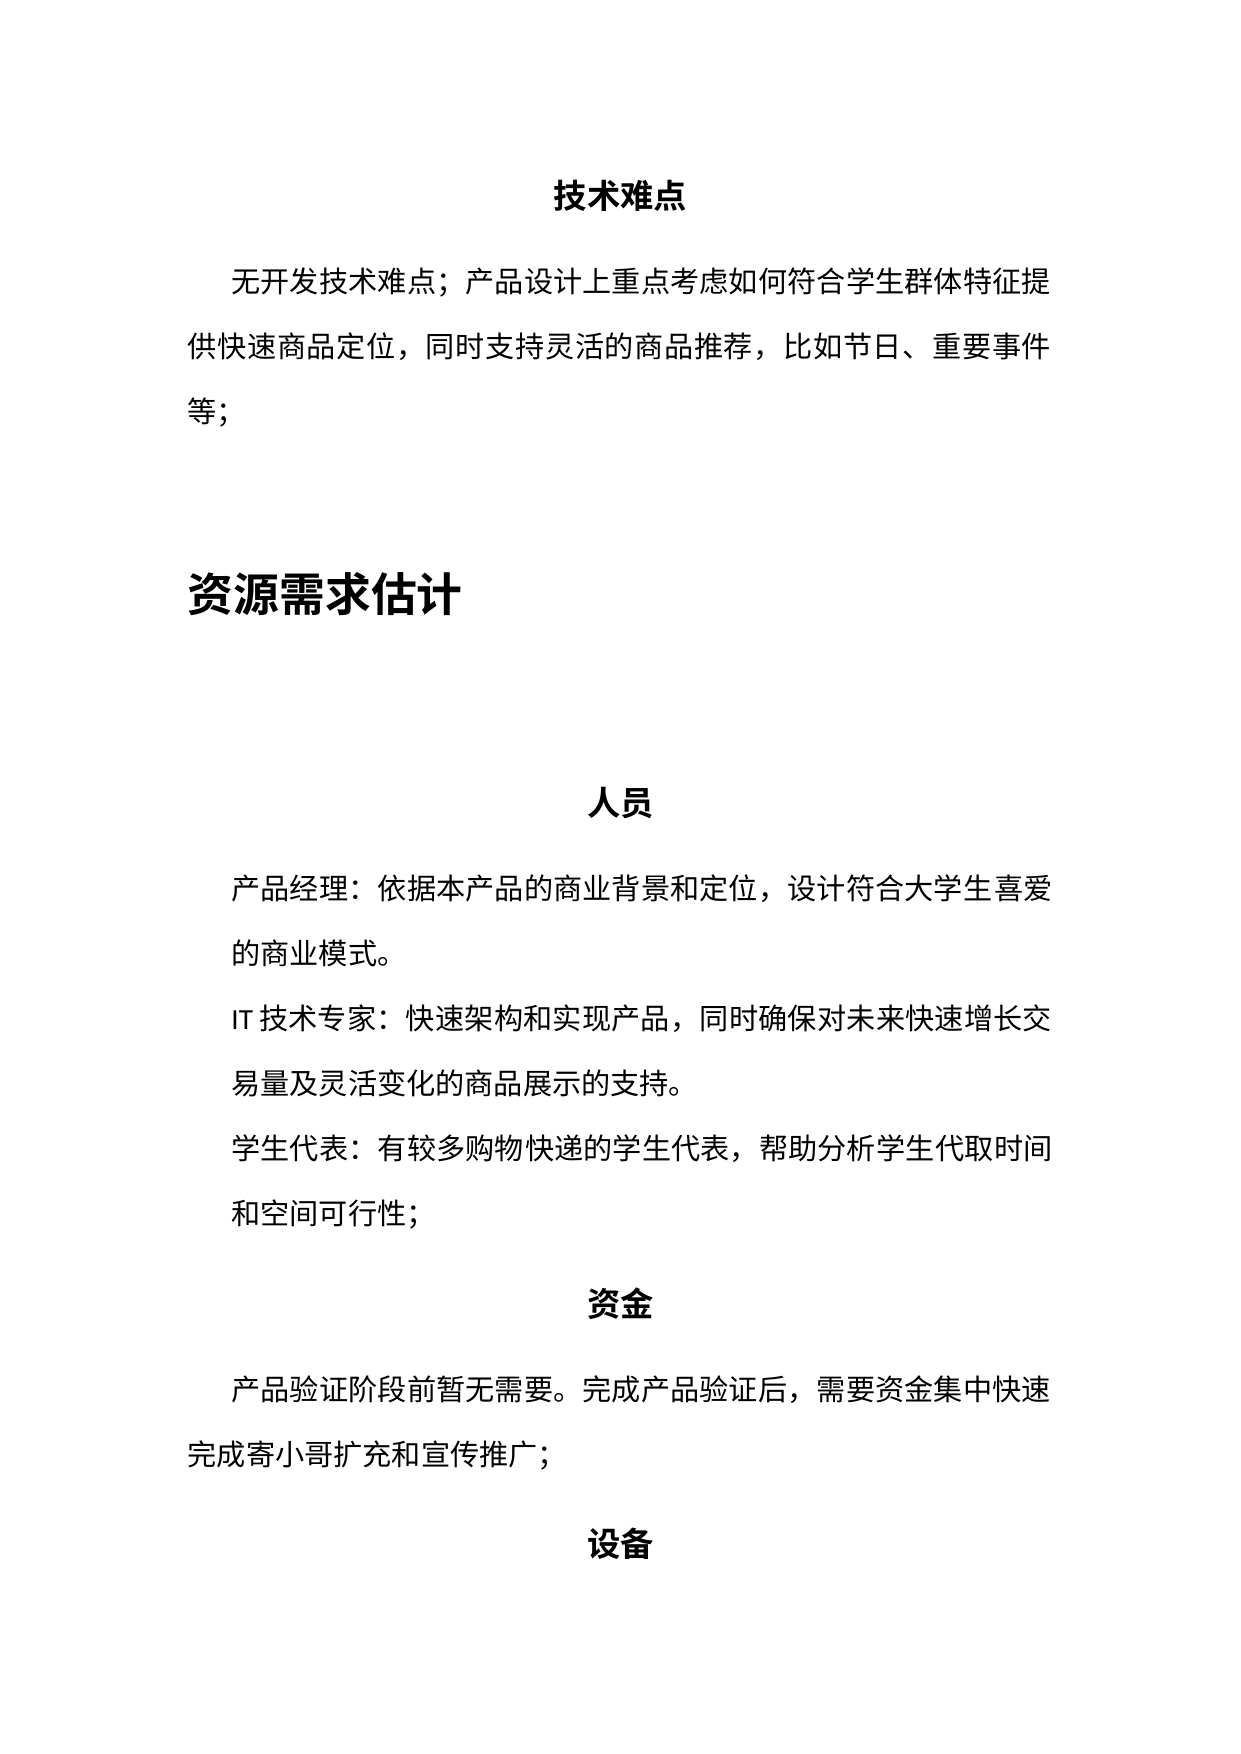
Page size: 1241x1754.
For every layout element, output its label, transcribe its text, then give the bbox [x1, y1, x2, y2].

subtitle 设备 [187, 1510, 1053, 1575]
subtitle 技术难点 [187, 162, 1053, 227]
subtitle 人员 [187, 768, 1053, 833]
text 学生代表：有较多购物快递的学生代表，帮助分析学生代取时间和空间可行性； [231, 1114, 1053, 1244]
text 产品验证阶段前暂无需要。完成产品验证后，需要资金集中快速完成寄小哥扩充和宣传推广； [187, 1355, 1053, 1485]
subtitle 资金 [187, 1269, 1053, 1334]
text 产品经理：依据本产品的商业背景和定位，设计符合大学生喜爱的商业模式。 [231, 854, 1053, 984]
text IT技术专家：快速架构和实现产品，同时确保对未来快速增长交易量及灵活变化的商品展示的支持。 [231, 984, 1053, 1114]
text 无开发技术难点；产品设计上重点考虑如何符合学生群体特征提供快速商品定位，同时支持灵活的商品推荐，比如节日、重要事件等； [187, 248, 1053, 443]
subtitle 资源需求估计 [187, 543, 1053, 641]
